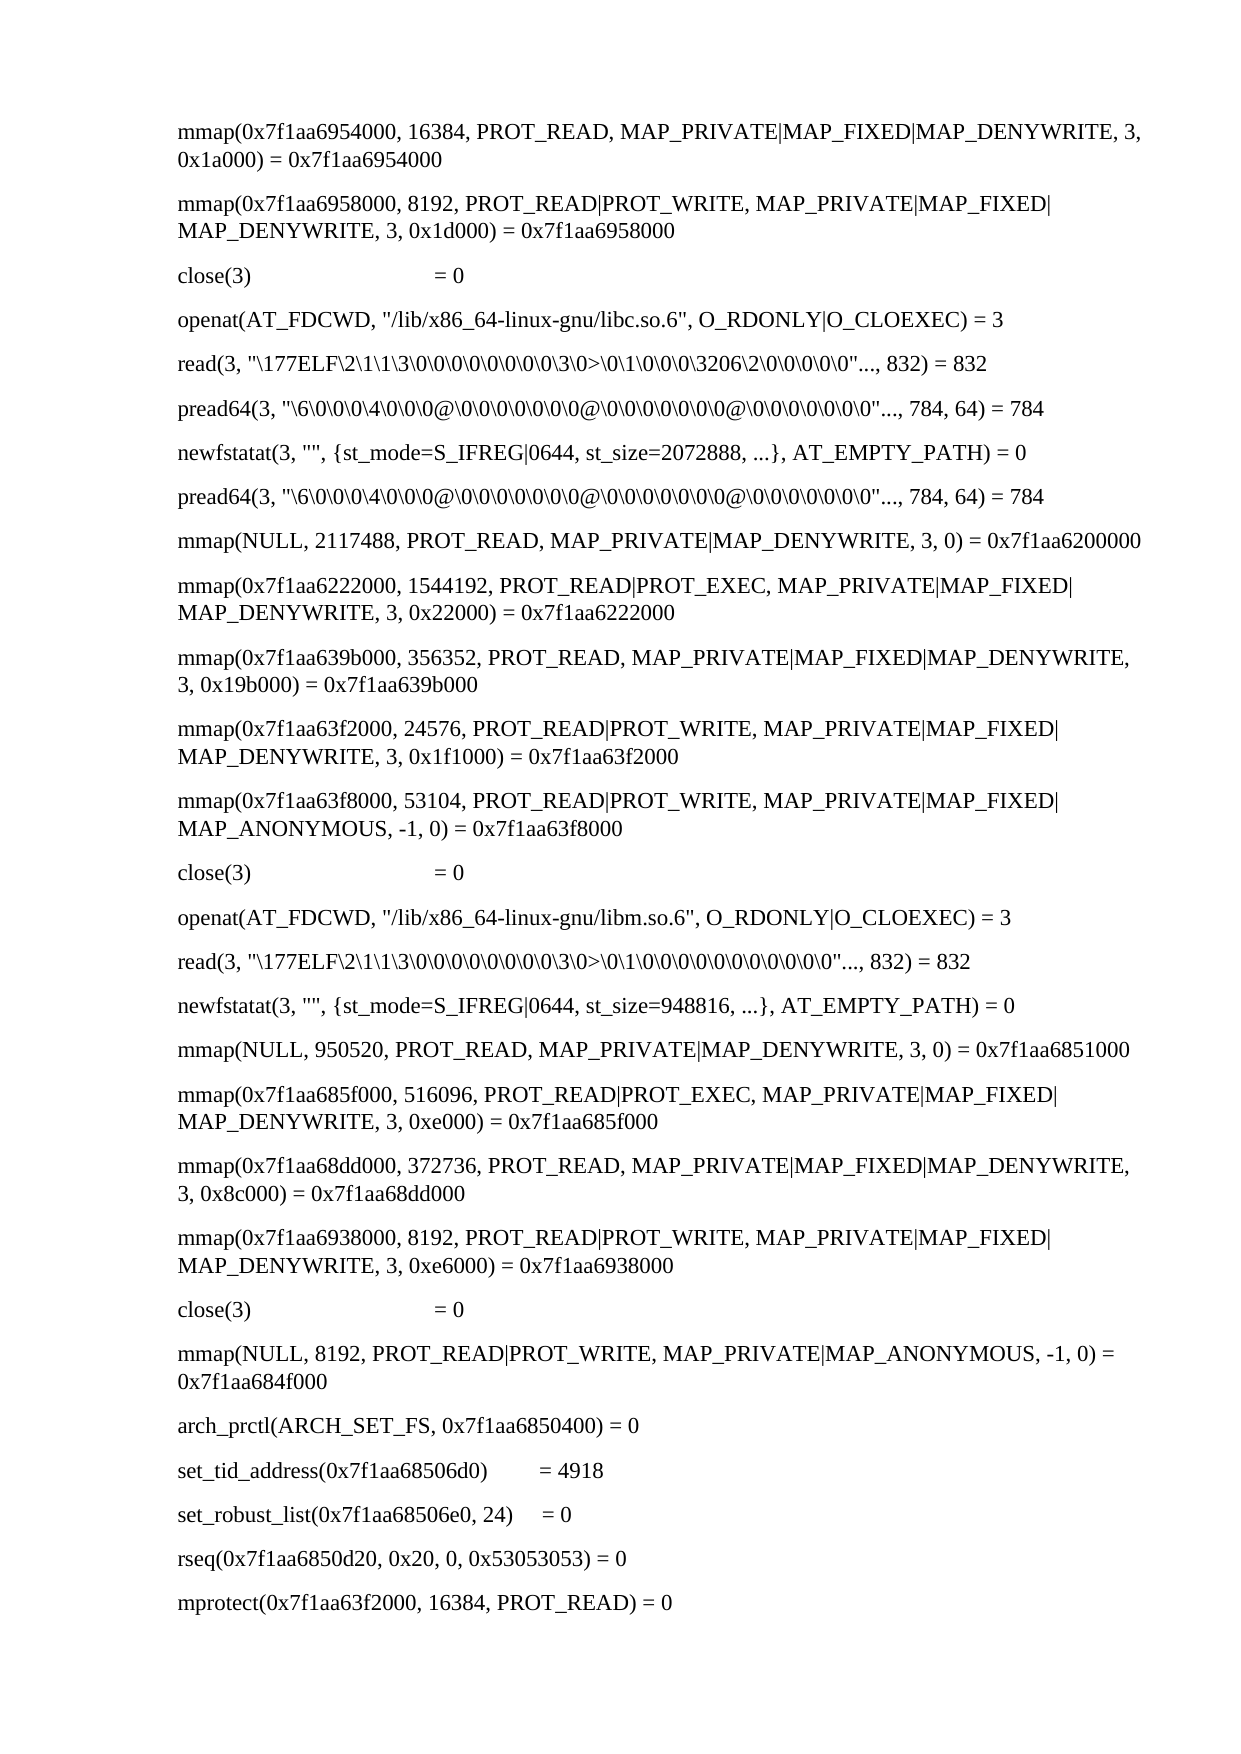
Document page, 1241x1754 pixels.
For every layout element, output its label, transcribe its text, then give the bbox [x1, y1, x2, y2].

text mmap(0x7f1aa63f8000, 53104, PROT_READ|PROT_WRITE, MAP_PRIVATE|MAP_FIXED|MAP_ANONYMOUS, -1, 0) = 0x7f1aa63f8000 [177, 787, 1152, 841]
text pread64(3, "\6\0\0\0\4\0\0\0@\0\0\0\0\0\0\0@\0\0\0\0\0\0\0@\0\0\0\0\0\0\0"..., 784, 64) = 784 [177, 483, 1152, 509]
text mmap(0x7f1aa639b000, 356352, PROT_READ, MAP_PRIVATE|MAP_FIXED|MAP_DENYWRITE, 3, 0x19b000) = 0x7f1aa639b000 [177, 644, 1152, 698]
text newfstatat(3, "", {st_mode=S_IFREG|0644, st_size=2072888, ...}, AT_EMPTY_PATH) = 0 [177, 439, 1152, 465]
text read(3, "\177ELF\2\1\1\3\0\0\0\0\0\0\0\0\3\0>\0\1\0\0\0\3206\2\0\0\0\0\0"..., 832) = 832 [177, 350, 1152, 377]
text close(3) = 0 [177, 859, 1152, 886]
text mprotect(0x7f1aa63f2000, 16384, PROT_READ) = 0 [177, 1589, 1152, 1616]
text mmap(0x7f1aa685f000, 516096, PROT_READ|PROT_EXEC, MAP_PRIVATE|MAP_FIXED|MAP_DENYWRITE, 3, 0xe000) = 0x7f1aa685f000 [177, 1081, 1152, 1134]
text mmap(0x7f1aa63f2000, 24576, PROT_READ|PROT_WRITE, MAP_PRIVATE|MAP_FIXED|MAP_DENYWRITE, 3, 0x1f1000) = 0x7f1aa63f2000 [177, 716, 1152, 769]
text mmap(NULL, 950520, PROT_READ, MAP_PRIVATE|MAP_DENYWRITE, 3, 0) = 0x7f1aa6851000 [177, 1036, 1152, 1063]
text rseq(0x7f1aa6850d20, 0x20, 0, 0x53053053) = 0 [177, 1545, 1152, 1572]
text pread64(3, "\6\0\0\0\4\0\0\0@\0\0\0\0\0\0\0@\0\0\0\0\0\0\0@\0\0\0\0\0\0\0"..., 784, 64) = 784 [177, 395, 1152, 421]
text mmap(0x7f1aa6938000, 8192, PROT_READ|PROT_WRITE, MAP_PRIVATE|MAP_FIXED|MAP_DENYWRITE, 3, 0xe6000) = 0x7f1aa6938000 [177, 1224, 1152, 1278]
text set_robust_list(0x7f1aa68506e0, 24) = 0 [177, 1501, 1152, 1527]
text close(3) = 0 [177, 262, 1152, 288]
text set_tid_address(0x7f1aa68506d0) = 4918 [177, 1457, 1152, 1483]
text openat(AT_FDCWD, "/lib/x86_64-linux-gnu/libc.so.6", O_RDONLY|O_CLOEXEC) = 3 [177, 306, 1152, 332]
text arch_prctl(ARCH_SET_FS, 0x7f1aa6850400) = 0 [177, 1412, 1152, 1439]
text mmap(NULL, 2117488, PROT_READ, MAP_PRIVATE|MAP_DENYWRITE, 3, 0) = 0x7f1aa6200000 [177, 527, 1152, 554]
text mmap(0x7f1aa6954000, 16384, PROT_READ, MAP_PRIVATE|MAP_FIXED|MAP_DENYWRITE, 3, 0x1a000) = 0x7f1aa6954000 [177, 118, 1152, 172]
text mmap(NULL, 8192, PROT_READ|PROT_WRITE, MAP_PRIVATE|MAP_ANONYMOUS, -1, 0) = 0x7f1aa684f000 [177, 1341, 1152, 1394]
text newfstatat(3, "", {st_mode=S_IFREG|0644, st_size=948816, ...}, AT_EMPTY_PATH) = 0 [177, 992, 1152, 1018]
text read(3, "\177ELF\2\1\1\3\0\0\0\0\0\0\0\0\3\0>\0\1\0\0\0\0\0\0\0\0\0\0\0"..., 832) = 832 [177, 948, 1152, 974]
text openat(AT_FDCWD, "/lib/x86_64-linux-gnu/libm.so.6", O_RDONLY|O_CLOEXEC) = 3 [177, 903, 1152, 930]
text mmap(0x7f1aa6222000, 1544192, PROT_READ|PROT_EXEC, MAP_PRIVATE|MAP_FIXED|MAP_DENYWRITE, 3, 0x22000) = 0x7f1aa6222000 [177, 572, 1152, 626]
text mmap(0x7f1aa6958000, 8192, PROT_READ|PROT_WRITE, MAP_PRIVATE|MAP_FIXED|MAP_DENYWRITE, 3, 0x1d000) = 0x7f1aa6958000 [177, 190, 1152, 244]
text mmap(0x7f1aa68dd000, 372736, PROT_READ, MAP_PRIVATE|MAP_FIXED|MAP_DENYWRITE, 3, 0x8c000) = 0x7f1aa68dd000 [177, 1152, 1152, 1206]
text close(3) = 0 [177, 1296, 1152, 1323]
